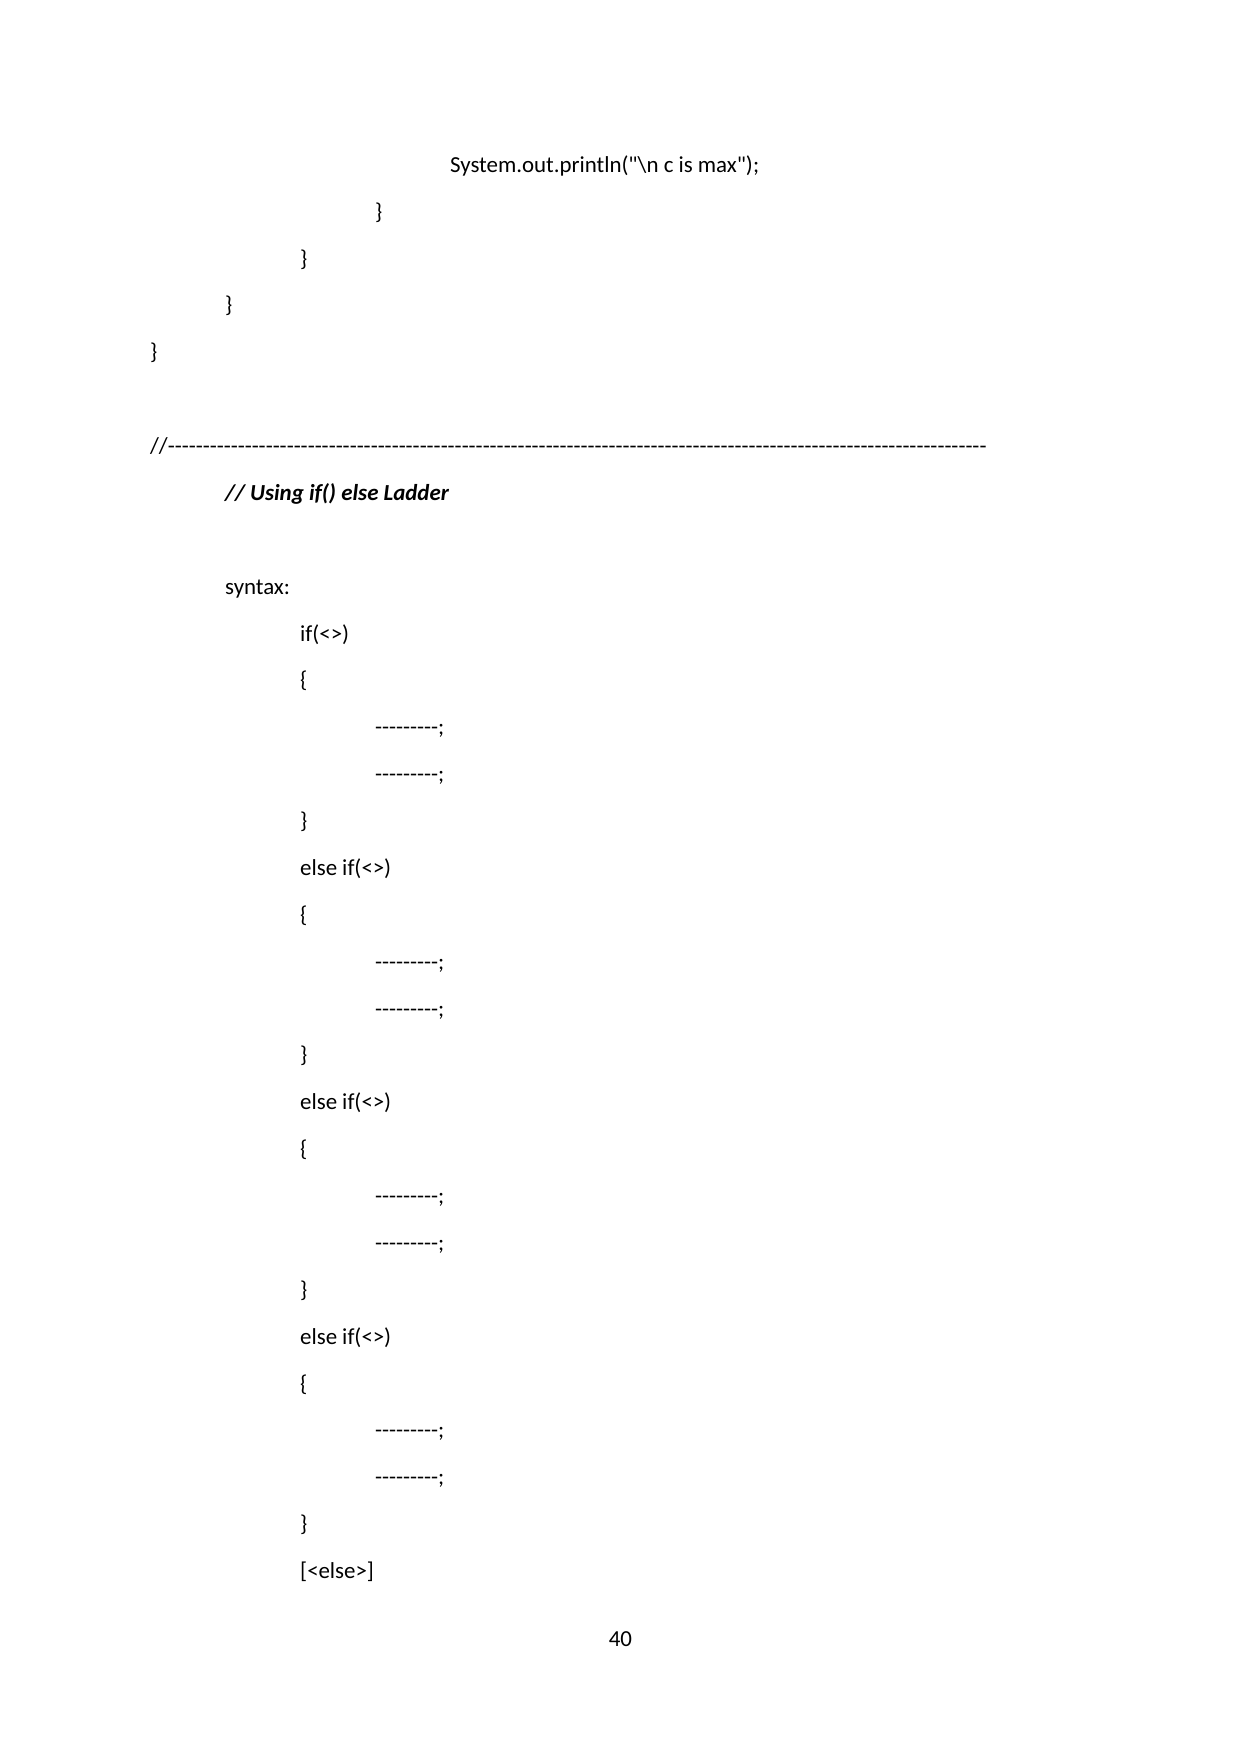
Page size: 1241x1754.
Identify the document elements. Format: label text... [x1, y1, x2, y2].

text ---------; [150, 947, 1090, 975]
text } [150, 1041, 1090, 1069]
text } [150, 197, 1090, 225]
text ---------; [150, 994, 1090, 1022]
text ---------; [150, 1228, 1090, 1256]
text else if(<>) [150, 853, 1090, 881]
text { [150, 900, 1090, 928]
text } [150, 337, 1090, 366]
text { [150, 1134, 1090, 1162]
text } [150, 1509, 1090, 1537]
text ---------; [150, 759, 1090, 787]
text [<else>] [150, 1556, 1090, 1584]
text } [150, 806, 1090, 834]
text // Using if() else Ladder [150, 478, 1090, 506]
text else if(<>) [150, 1322, 1090, 1350]
text //--------------------------------------------------------------------------------------------------------------------- [150, 431, 1090, 459]
text { [150, 666, 1090, 694]
text System.out.println("\n c is max"); [150, 150, 1090, 178]
text ---------; [150, 1181, 1090, 1209]
text } [150, 291, 1090, 319]
text ---------; [150, 712, 1090, 741]
text else if(<>) [150, 1087, 1090, 1116]
text { [150, 1369, 1090, 1397]
text ---------; [150, 1416, 1090, 1444]
text syntax: [150, 572, 1090, 600]
text } [150, 1275, 1090, 1303]
text } [150, 244, 1090, 272]
text if(<>) [150, 619, 1090, 647]
text ---------; [150, 1462, 1090, 1491]
